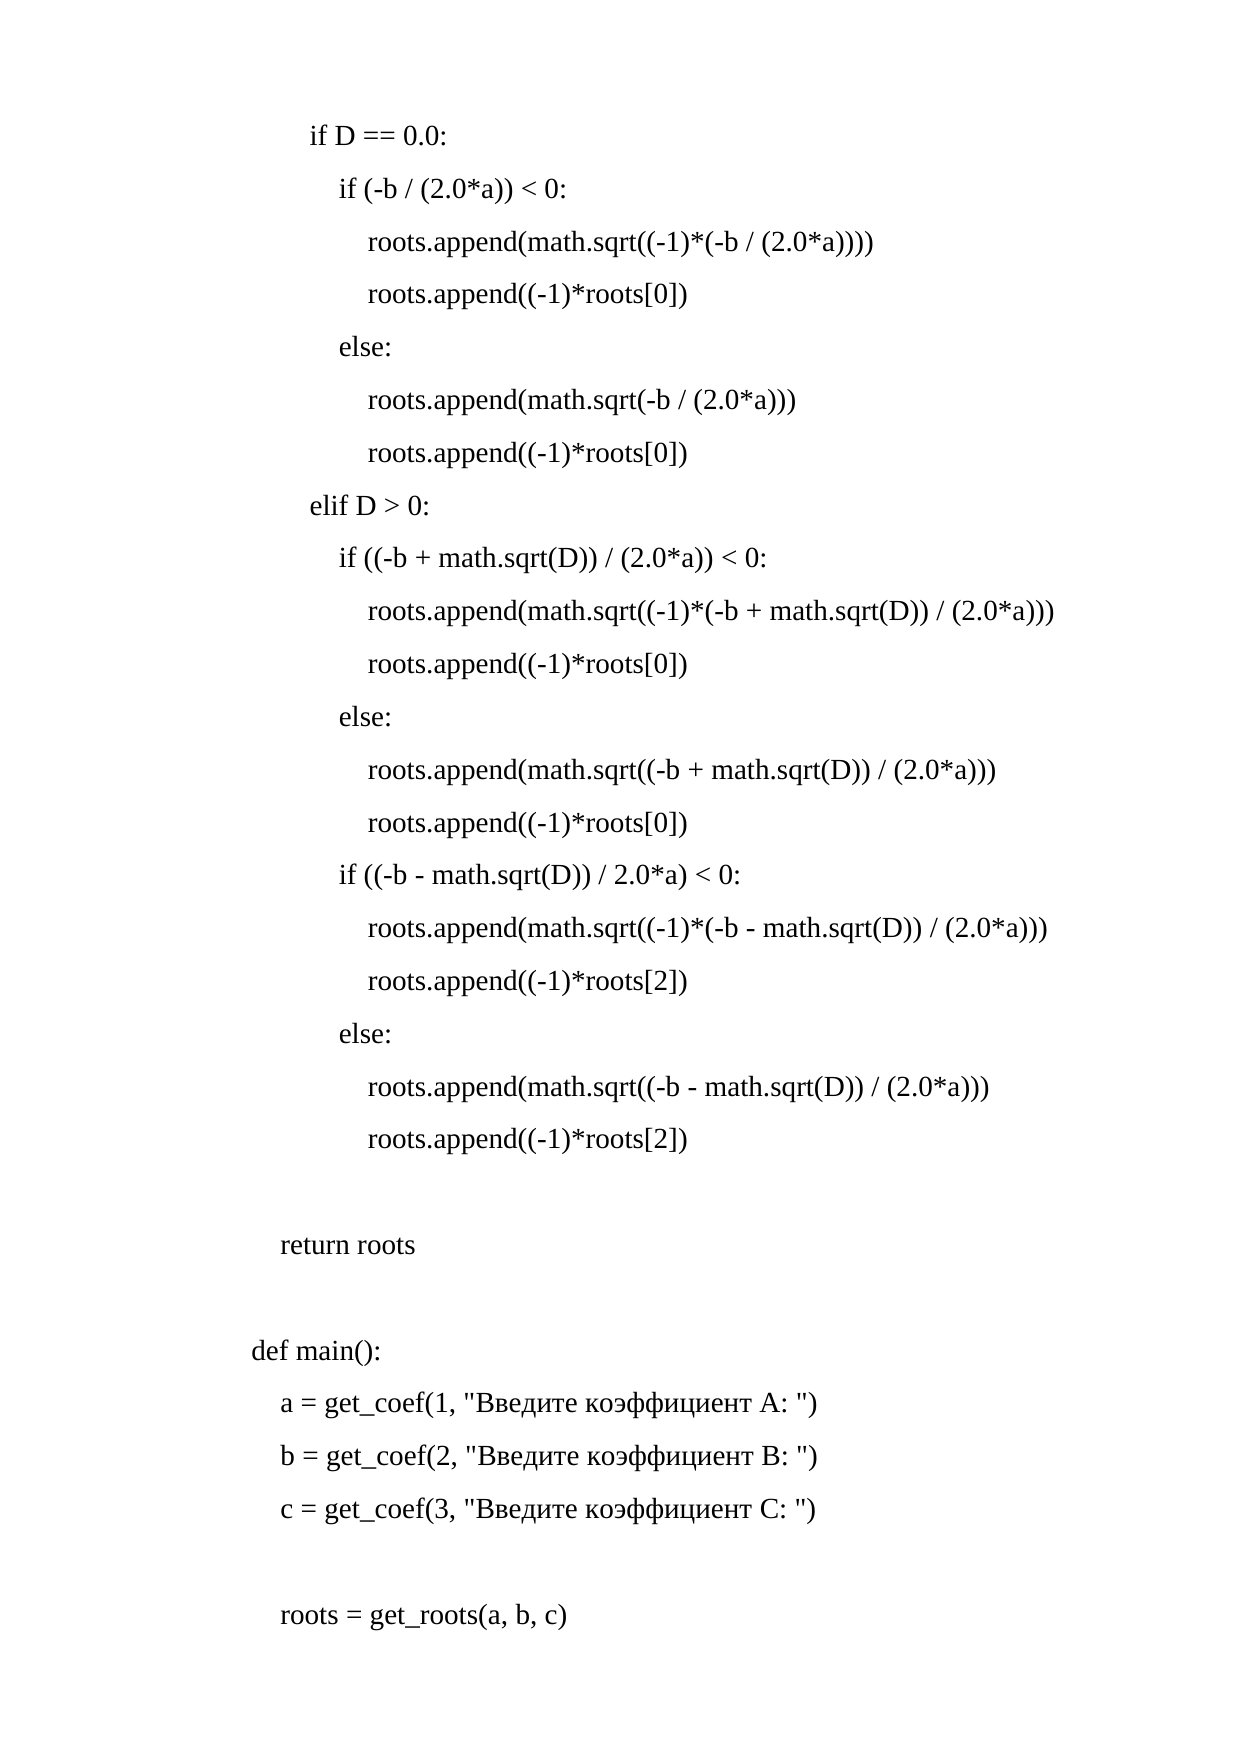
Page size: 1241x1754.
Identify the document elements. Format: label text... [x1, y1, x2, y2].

text else: [177, 329, 1152, 363]
text elif D > 0: [177, 488, 1152, 521]
text if D == 0.0: [177, 118, 1152, 152]
text roots.append(math.sqrt((-1)*(-b + math.sqrt(D)) / (2.0*a))) [177, 593, 1152, 627]
text roots.append((-1)*roots[0]) [177, 646, 1152, 680]
text else: [177, 1016, 1152, 1049]
text roots.append(math.sqrt((-1)*(-b / (2.0*a)))) [177, 224, 1152, 257]
text b = get_coef(2, "Введите коэффициент B: ") [177, 1438, 1152, 1472]
text if ((-b - math.sqrt(D)) / 2.0*a) < 0: [177, 857, 1152, 891]
text else: [177, 699, 1152, 733]
text roots.append(math.sqrt((-b - math.sqrt(D)) / (2.0*a))) [177, 1069, 1152, 1102]
text if (-b / (2.0*a)) < 0: [177, 171, 1152, 204]
text roots.append((-1)*roots[2]) [177, 1122, 1152, 1155]
text if ((-b + math.sqrt(D)) / (2.0*a)) < 0: [177, 541, 1152, 574]
text roots = get_roots(a, b, c) [177, 1597, 1152, 1630]
text roots.append(math.sqrt(-b / (2.0*a))) [177, 382, 1152, 416]
text roots.append((-1)*roots[0]) [177, 277, 1152, 310]
text a = get_coef(1, "Введите коэффициент A: ") [177, 1386, 1152, 1419]
text roots.append(math.sqrt((-1)*(-b - math.sqrt(D)) / (2.0*a))) [177, 910, 1152, 944]
text def main(): [177, 1333, 1152, 1366]
text return roots [177, 1227, 1152, 1261]
text roots.append((-1)*roots[2]) [177, 963, 1152, 997]
text c = get_coef(3, "Введите коэффициент C: ") [177, 1491, 1152, 1525]
text roots.append(math.sqrt((-b + math.sqrt(D)) / (2.0*a))) [177, 752, 1152, 785]
text roots.append((-1)*roots[0]) [177, 805, 1152, 838]
text roots.append((-1)*roots[0]) [177, 435, 1152, 468]
